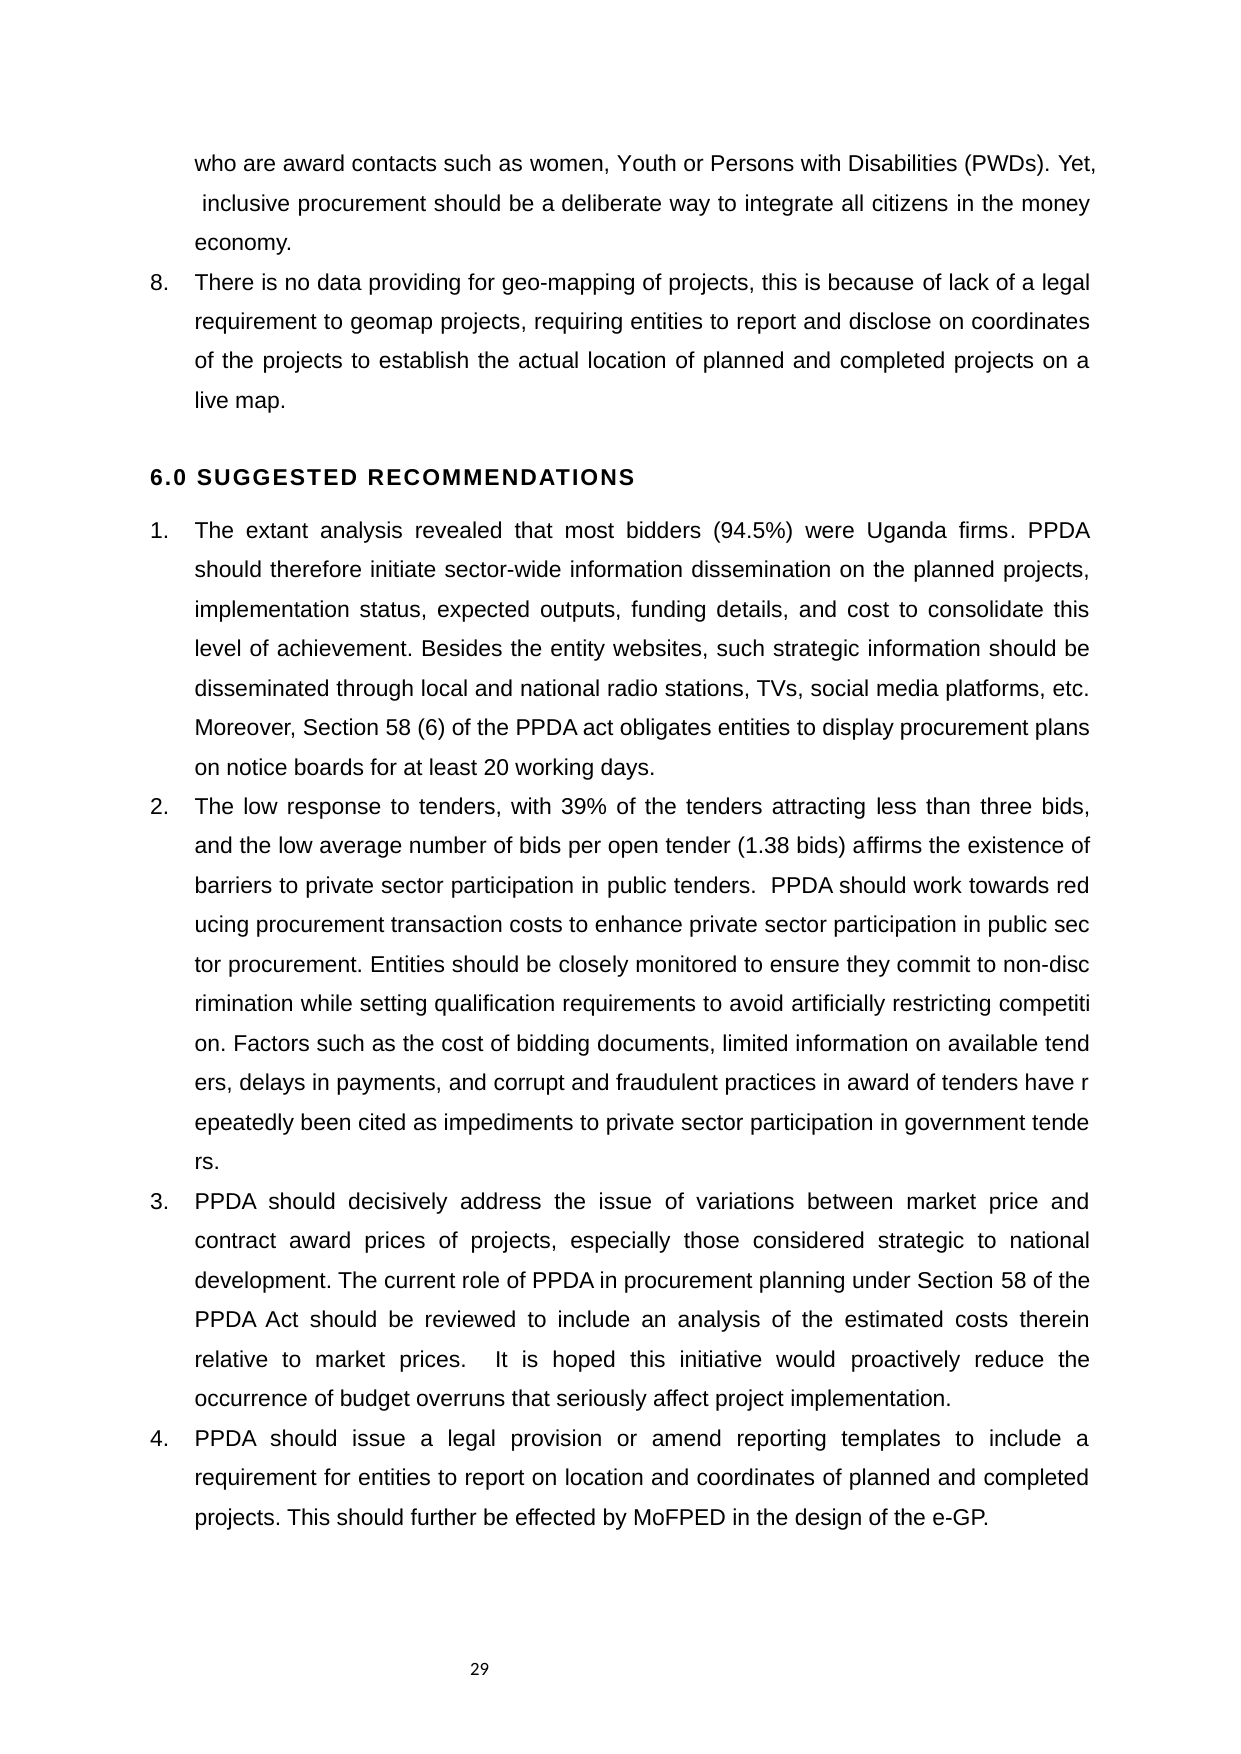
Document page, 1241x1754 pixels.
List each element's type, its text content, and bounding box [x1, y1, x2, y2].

list PPDA should issue a legal provision or amend reporting templates to include a requirement for entities to report on location and coordinates of planned and completed projects. This should further be effected by MoFPED in the design of the e-GP. [150, 1424, 1090, 1530]
list There is no data providing for geo-mapping of projects, this is because of lack of a legal requirement to geomap projects, requiring entities to report and disclose on coordinates of the projects to establish the actual location of planned and completed projects on a live map. [150, 268, 1090, 413]
list The low response to tenders, with 39% of the tenders attracting less than three bids, and the low average number of bids per open tender (1.38 bids) affirms the existence of barriers to private sector participation in public tenders. PPDA should work towards reducing procurement transaction costs to enhance private sector participation in public sector procurement. Entities should be closely monitored to ensure they commit to non-discrimination while setting qualification requirements to avoid artificially restricting competition. Factors such as the cost of bidding documents, limited information on available tenders, delays in payments, and corrupt and fraudulent practices in award of tenders have repeatedly been cited as impediments to private sector participation in government tenders. [150, 793, 1090, 1174]
list PPDA should decisively address the issue of variations between market price and contract award prices of projects, especially those considered strategic to national development. The current role of PPDA in procurement planning under Section 58 of the PPDA Act should be reviewed to include an analysis of the estimated costs therein relative to market prices. It is hoped this initiative would proactively reduce the occurrence of budget overruns that seriously affect project implementation. [150, 1188, 1090, 1411]
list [150, 150, 1090, 255]
list The extant analysis revealed that most bidders (94.5%) were Uganda firms. PPDA should therefore initiate sector-wide information dissemination on the planned projects, implementation status, expected outputs, funding details, and cost to consolidate this level of achievement. Besides the entity websites, such strategic information should be disseminated through local and national radio stations, TVs, social media platforms, etc. Moreover, Section 58 (6) of the PPDA act obligates entities to display procurement plans on notice boards for at least 20 working days. [150, 517, 1090, 780]
subtitle 6.0 SUGGESTED RECOMMENDATIONS [150, 464, 1090, 490]
